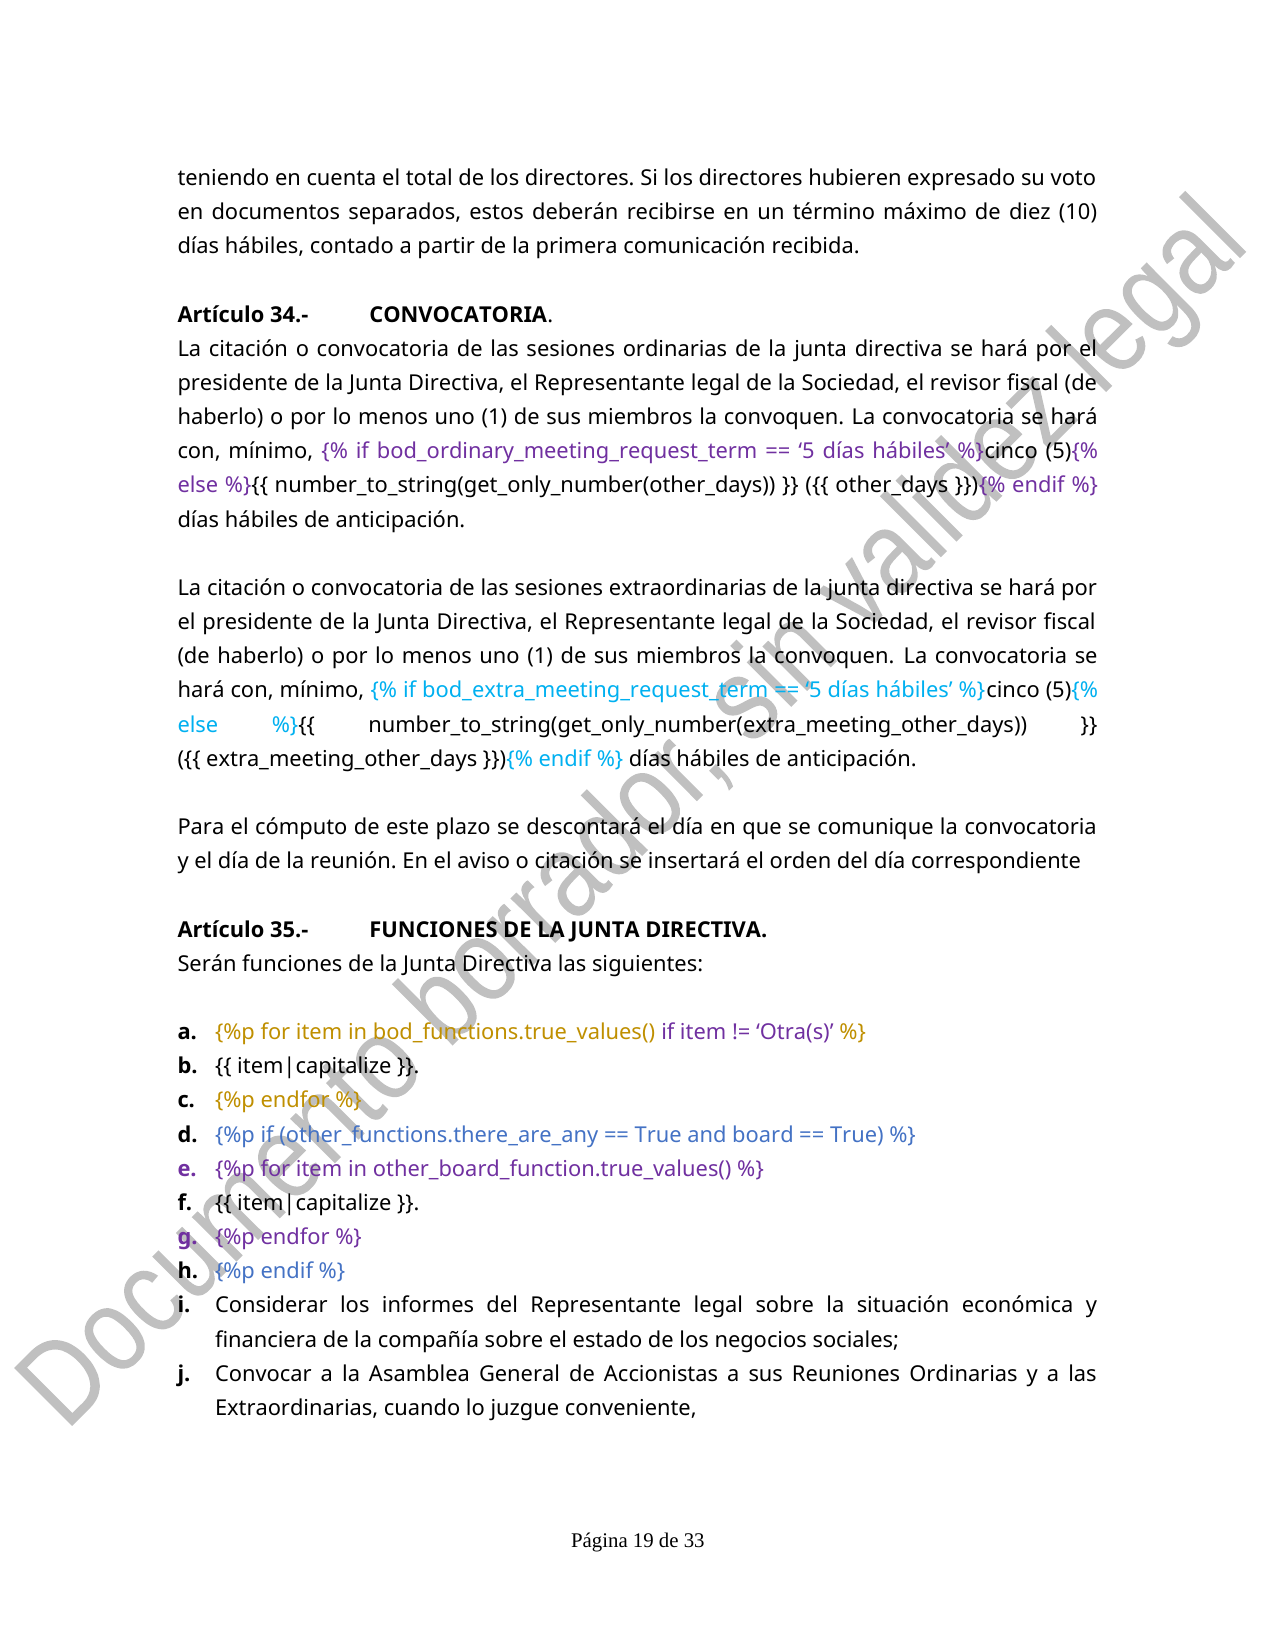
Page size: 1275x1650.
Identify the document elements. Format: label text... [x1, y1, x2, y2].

list FUNCIONES DE LA JUNTA DIRECTIVA. [177, 913, 1098, 943]
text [177, 162, 1098, 260]
list {%p endfor %} [177, 1084, 1098, 1114]
list CONVOCATORIA. [177, 298, 1098, 328]
list Para el cómputo de este plazo se descontará el día en que se comunique la convocatoria y el día de la reunión. En el aviso o citación se insertará el orden del día correspondiente [177, 811, 1098, 875]
list {%p for item in bod_functions.true_values() if item != ‘Otra(s)’ %} [177, 1016, 1098, 1046]
text Serán funciones de la Junta Directiva las siguientes: [177, 948, 1098, 977]
list {%p for item in other_board_function.true_values() %} [177, 1153, 1098, 1182]
list Considerar los informes del Representante legal sobre la situación económica y financiera de la compañía sobre el estado de los negocios sociales; [177, 1289, 1098, 1353]
list {%p if (other_functions.there_are_any == True and board == True) %} [177, 1118, 1098, 1148]
list {%p endif %} [177, 1255, 1098, 1285]
list La citación o convocatoria de las sesiones extraordinarias de la junta directiva se hará por el presidente de la Junta Directiva, el Representante legal de la Sociedad, el revisor fiscal (de haberlo) o por lo menos uno (1) de sus miembros la convoquen. La convocatoria se hará con, mínimo, {% if bod_extra_meeting_request_term == ‘5 días hábiles’ %}cinco (5){% else %}{{ number_to_string(get_only_number(extra_meeting_other_days)) }} ({{ extra_meeting_other_days }}){% endif %} días hábiles de anticipación. [177, 572, 1098, 772]
list {%p endfor %} [177, 1221, 1098, 1251]
list Convocar a la Asamblea General de Accionistas a sus Reuniones Ordinarias y a las Extraordinarias, cuando lo juzgue conveniente, [177, 1358, 1098, 1422]
list {{ item|capitalize }}. [177, 1187, 1098, 1217]
list {{ item|capitalize }}. [177, 1050, 1098, 1080]
list La citación o convocatoria de las sesiones ordinarias de la junta directiva se hará por el presidente de la Junta Directiva, el Representante legal de la Sociedad, el revisor fiscal (de haberlo) o por lo menos uno (1) de sus miembros la convoquen. La convocatoria se hará con, mínimo, {% if bod_ordinary_meeting_request_term == ‘5 días hábiles’ %}cinco (5){% else %}{{ number_to_string(get_only_number(other_days)) }} ({{ other_days }}){% endif %} días hábiles de anticipación. [177, 333, 1098, 533]
